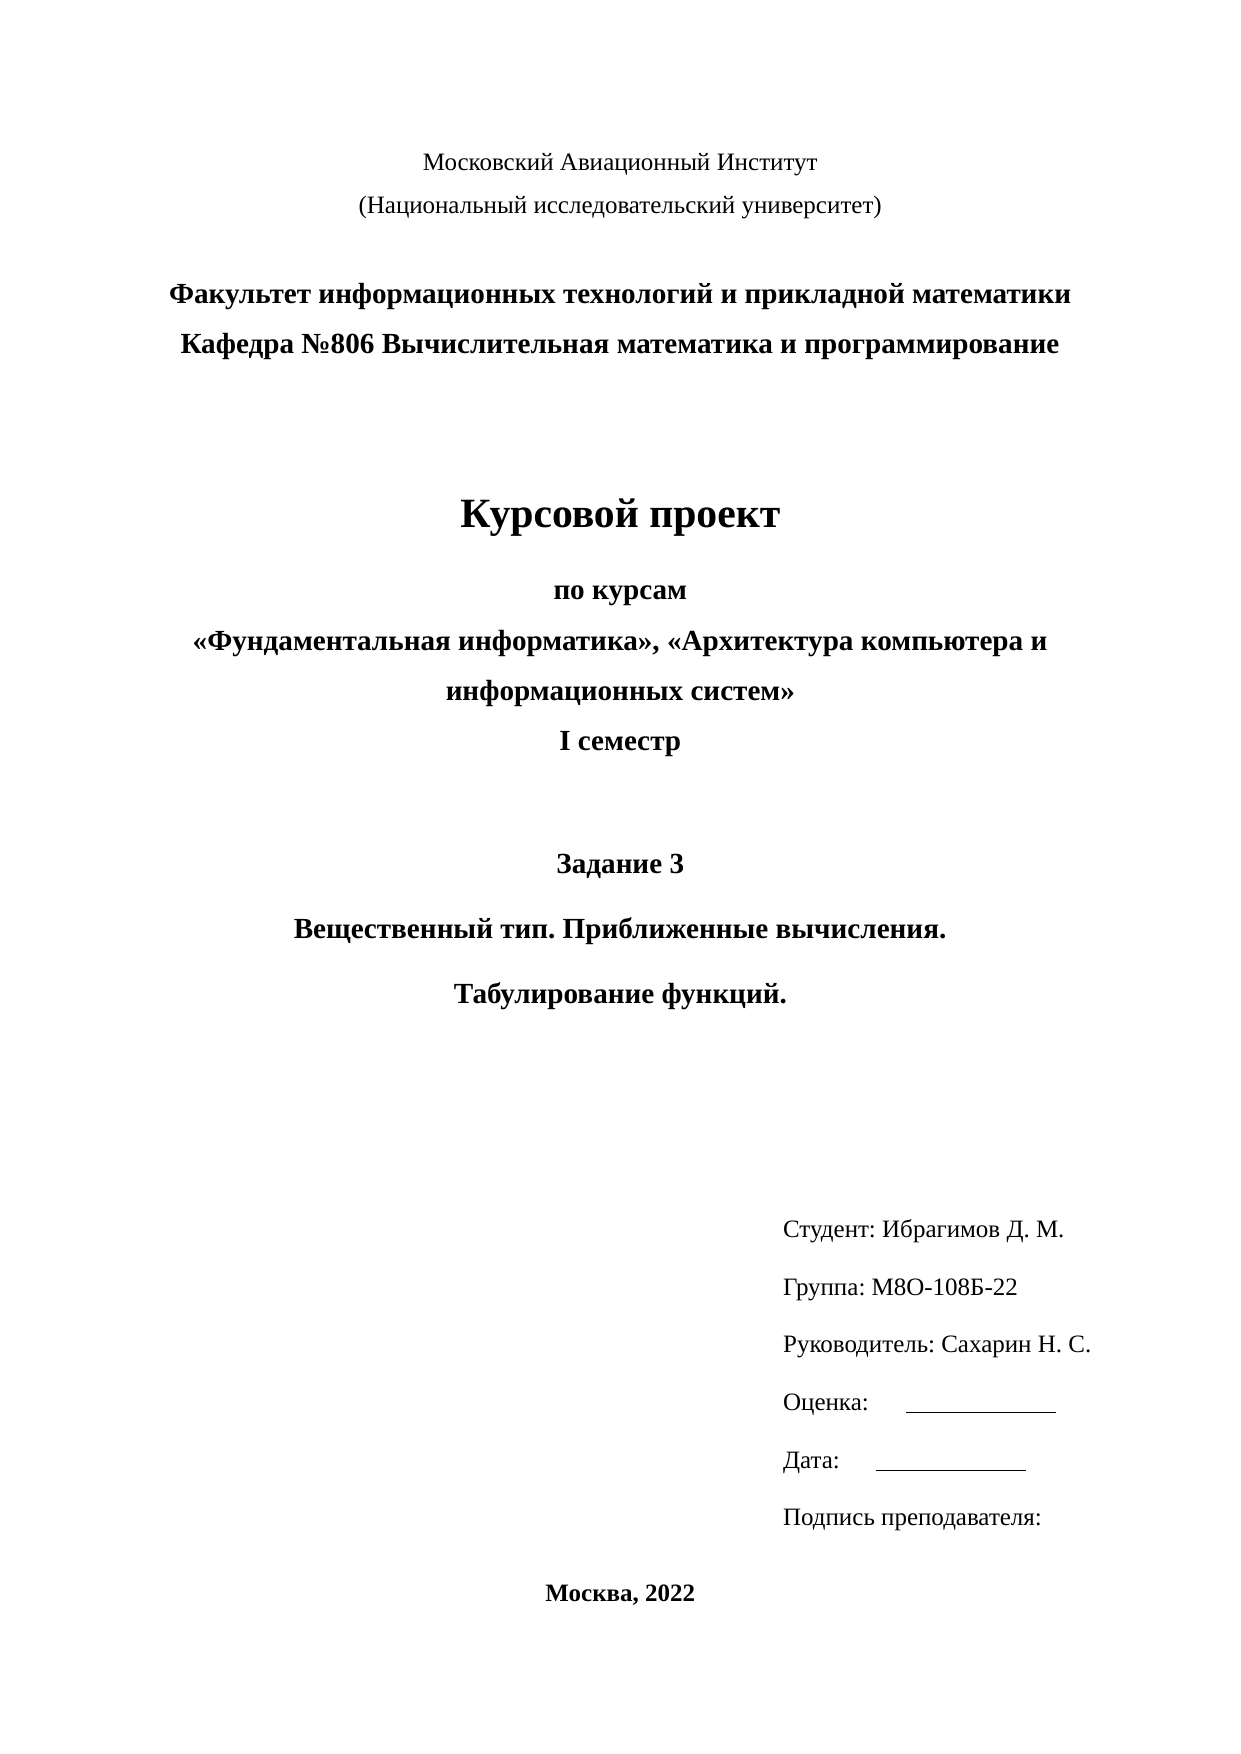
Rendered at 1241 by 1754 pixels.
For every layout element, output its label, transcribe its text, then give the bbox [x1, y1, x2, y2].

text Оценка: [709, 1387, 1122, 1416]
text Группа: М8О-108Б-22 [709, 1272, 1122, 1300]
text Руководитель: Сахарин Н. С. [709, 1329, 1122, 1358]
text Кафедра №806 Вычислительная математика и программирование [118, 327, 1122, 360]
text Московский Авиационный Институт [118, 147, 1122, 176]
text Дата: [709, 1445, 1122, 1473]
text по курсам «Фундаментальная информатика», «Архитектура компьютера и информационных систем» I семестр [118, 572, 1122, 757]
text Факультет информационных технологий и прикладной математики [118, 276, 1122, 310]
text Подпись преподавателя: [783, 1502, 1122, 1531]
text Вещественный тип. Приближенные вычисления. [118, 911, 1122, 944]
text Задание 3 [118, 846, 1122, 879]
text (Национальный исследовательский университет) [118, 190, 1122, 219]
subtitle Курсовой проект [118, 488, 1122, 536]
text Студент: Ибрагимов Д. М. [709, 1214, 1122, 1243]
text Табулирование функций. [118, 976, 1122, 1009]
